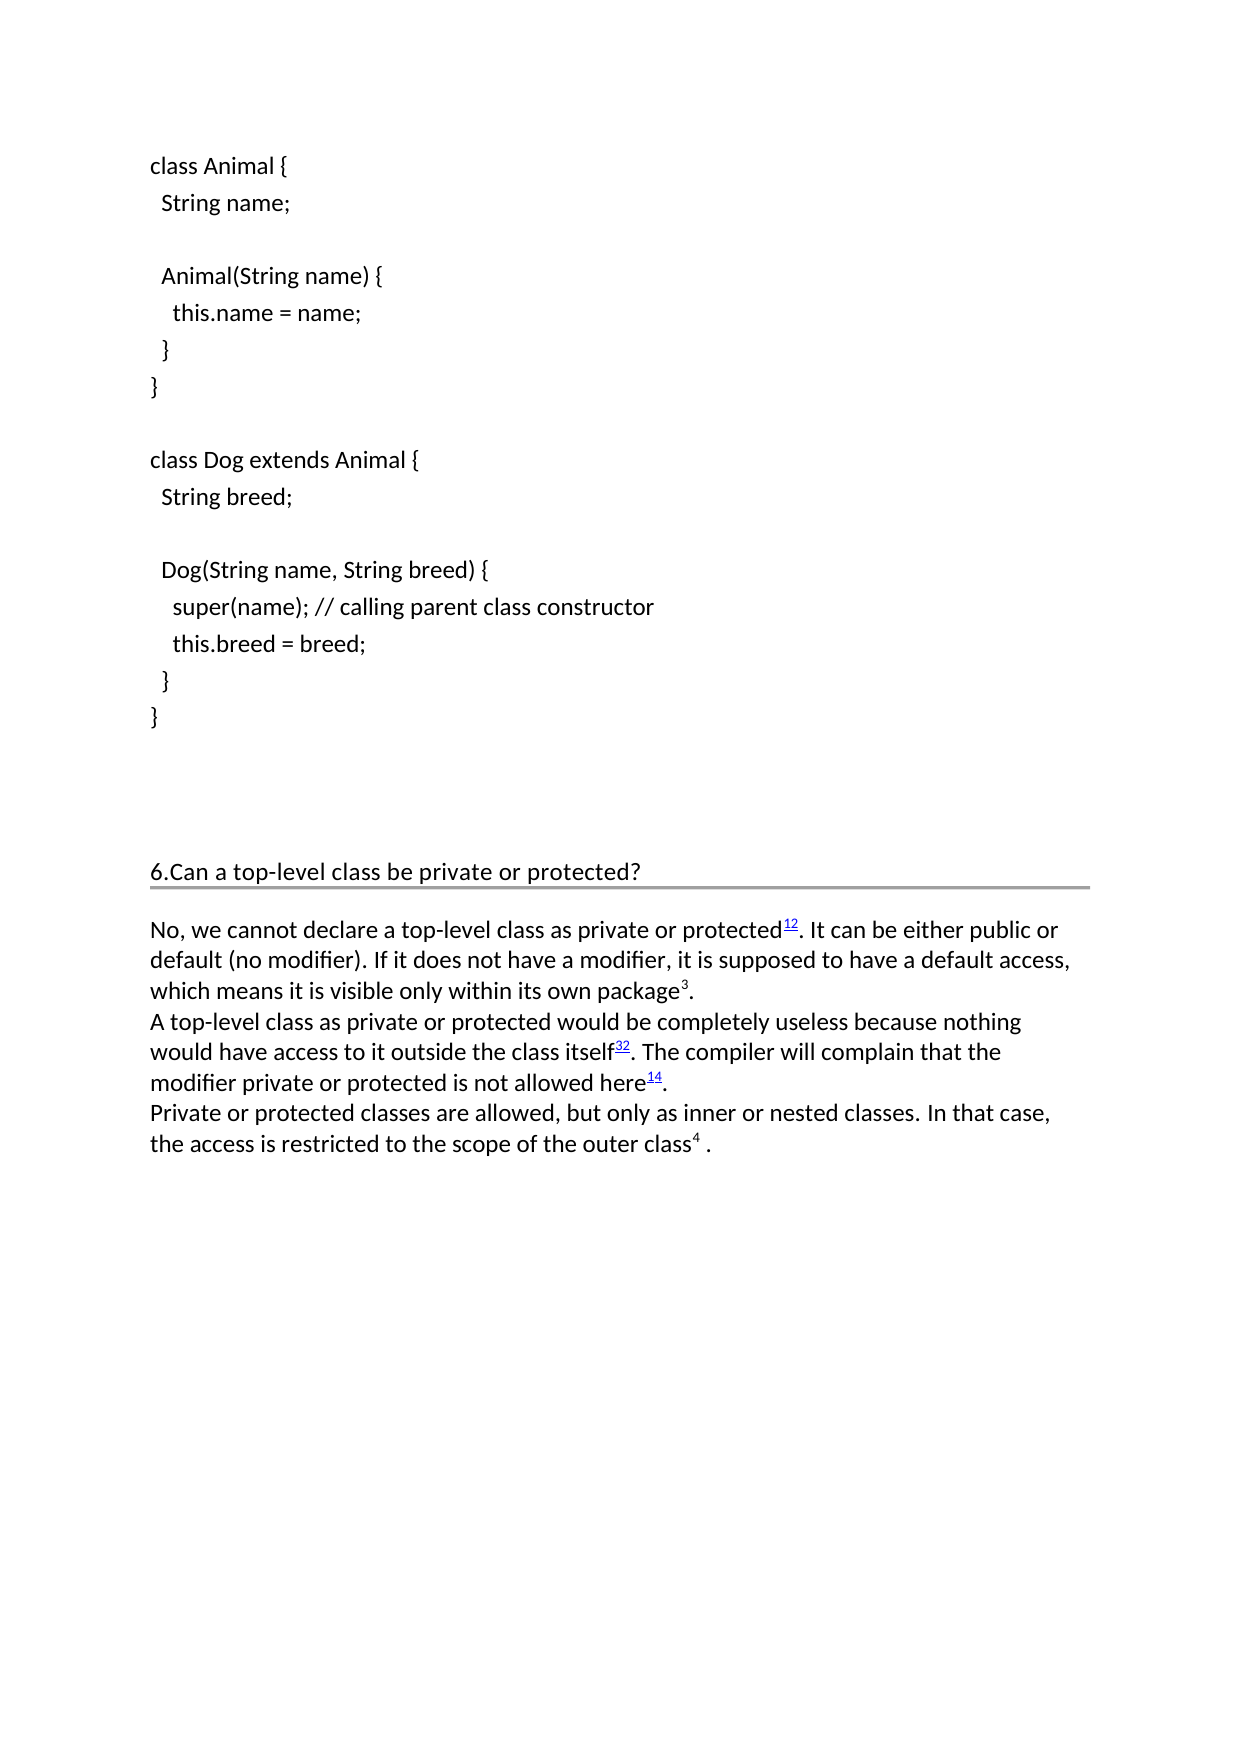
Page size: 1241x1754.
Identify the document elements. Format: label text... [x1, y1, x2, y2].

text super(name); // calling parent class constructor [150, 591, 1090, 622]
text } [150, 702, 1090, 732]
text String name; [150, 187, 1090, 217]
text No, we cannot declare a top-level class as private or protected12. It can be either public or default (no modifier). If it does not have a modifier, it is supposed to have a default access, which means it is visible only within its own package3. [150, 914, 1090, 1006]
text } [150, 334, 1090, 364]
text Dog(String name, String breed) { [150, 554, 1090, 585]
text Private or protected classes are allowed, but only as inner or nested classes. In that case, the access is restricted to the scope of the outer class4 . [150, 1097, 1090, 1158]
text this.breed = breed; [150, 628, 1090, 658]
text class Dog extends Animal { [150, 444, 1090, 475]
text this.name = name; [150, 297, 1090, 328]
text class Animal { [150, 150, 1090, 181]
text } [150, 665, 1090, 695]
text 6.Can a top-level class be private or protected? [150, 856, 1090, 886]
text } [150, 371, 1090, 401]
text A top-level class as private or protected would be completely useless because nothing would have access to it outside the class itself32. The compiler will complain that the modifier private or protected is not allowed here14. [150, 1006, 1090, 1097]
text Animal(String name) { [150, 260, 1090, 291]
text String breed; [150, 481, 1090, 511]
